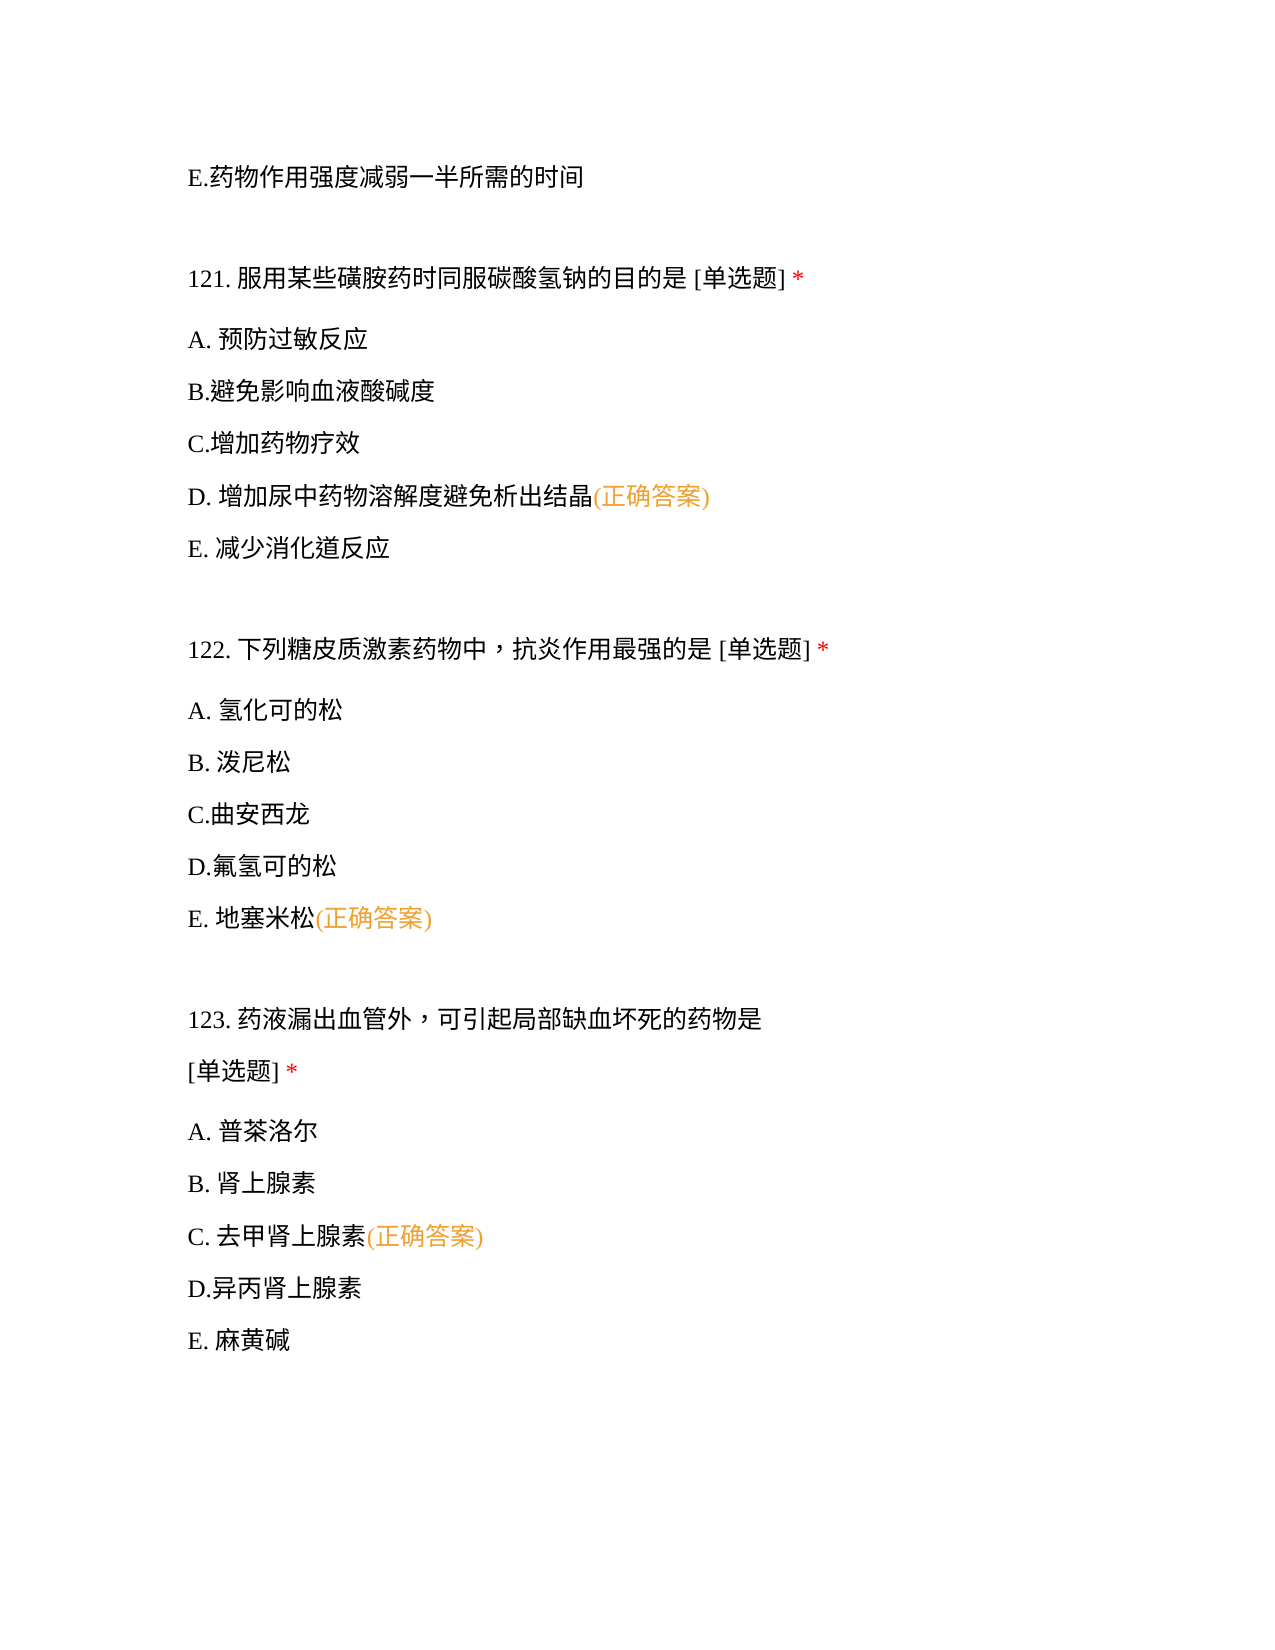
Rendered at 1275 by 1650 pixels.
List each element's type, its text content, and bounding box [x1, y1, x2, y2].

table_cell B. 泼尼松 [177, 736, 1075, 787]
table_cell E. 麻黄碱 [177, 1314, 1075, 1365]
table_cell B. 肾上腺素 [177, 1158, 1075, 1208]
table_cell E. 地塞米松(正确答案) [177, 893, 1075, 943]
table_cell B.避免影响血液酸碱度 [177, 366, 1075, 416]
text 122. 下列糖皮质激素药物中，抗炎作用最强的是 [单选题] * [187, 632, 1087, 666]
table_header A. 普茶洛尔 [177, 1106, 1075, 1156]
table_cell E.药物作用强度减弱一半所需的时间 [177, 152, 1075, 202]
text 121. 服用某些磺胺药时同服碳酸氢钠的目的是 [单选题] * [187, 261, 1087, 295]
table_cell C. 去甲肾上腺素(正确答案) [177, 1210, 1075, 1261]
table_cell C.增加药物疗效 [177, 418, 1075, 468]
table_cell C.曲安西龙 [177, 788, 1075, 839]
table_cell D.氟氢可的松 [177, 841, 1075, 891]
table_cell D.异丙肾上腺素 [177, 1262, 1075, 1313]
table_cell E. 减少消化道反应 [177, 522, 1075, 573]
table_cell D. 增加尿中药物溶解度避免析出结晶(正确答案) [177, 470, 1075, 521]
text 123. 药液漏出血管外，可引起局部缺血坏死的药物是 [单选题] * [187, 1002, 1087, 1087]
table_header A. 氢化可的松 [177, 684, 1075, 735]
table_header A. 预防过敏反应 [177, 314, 1075, 364]
